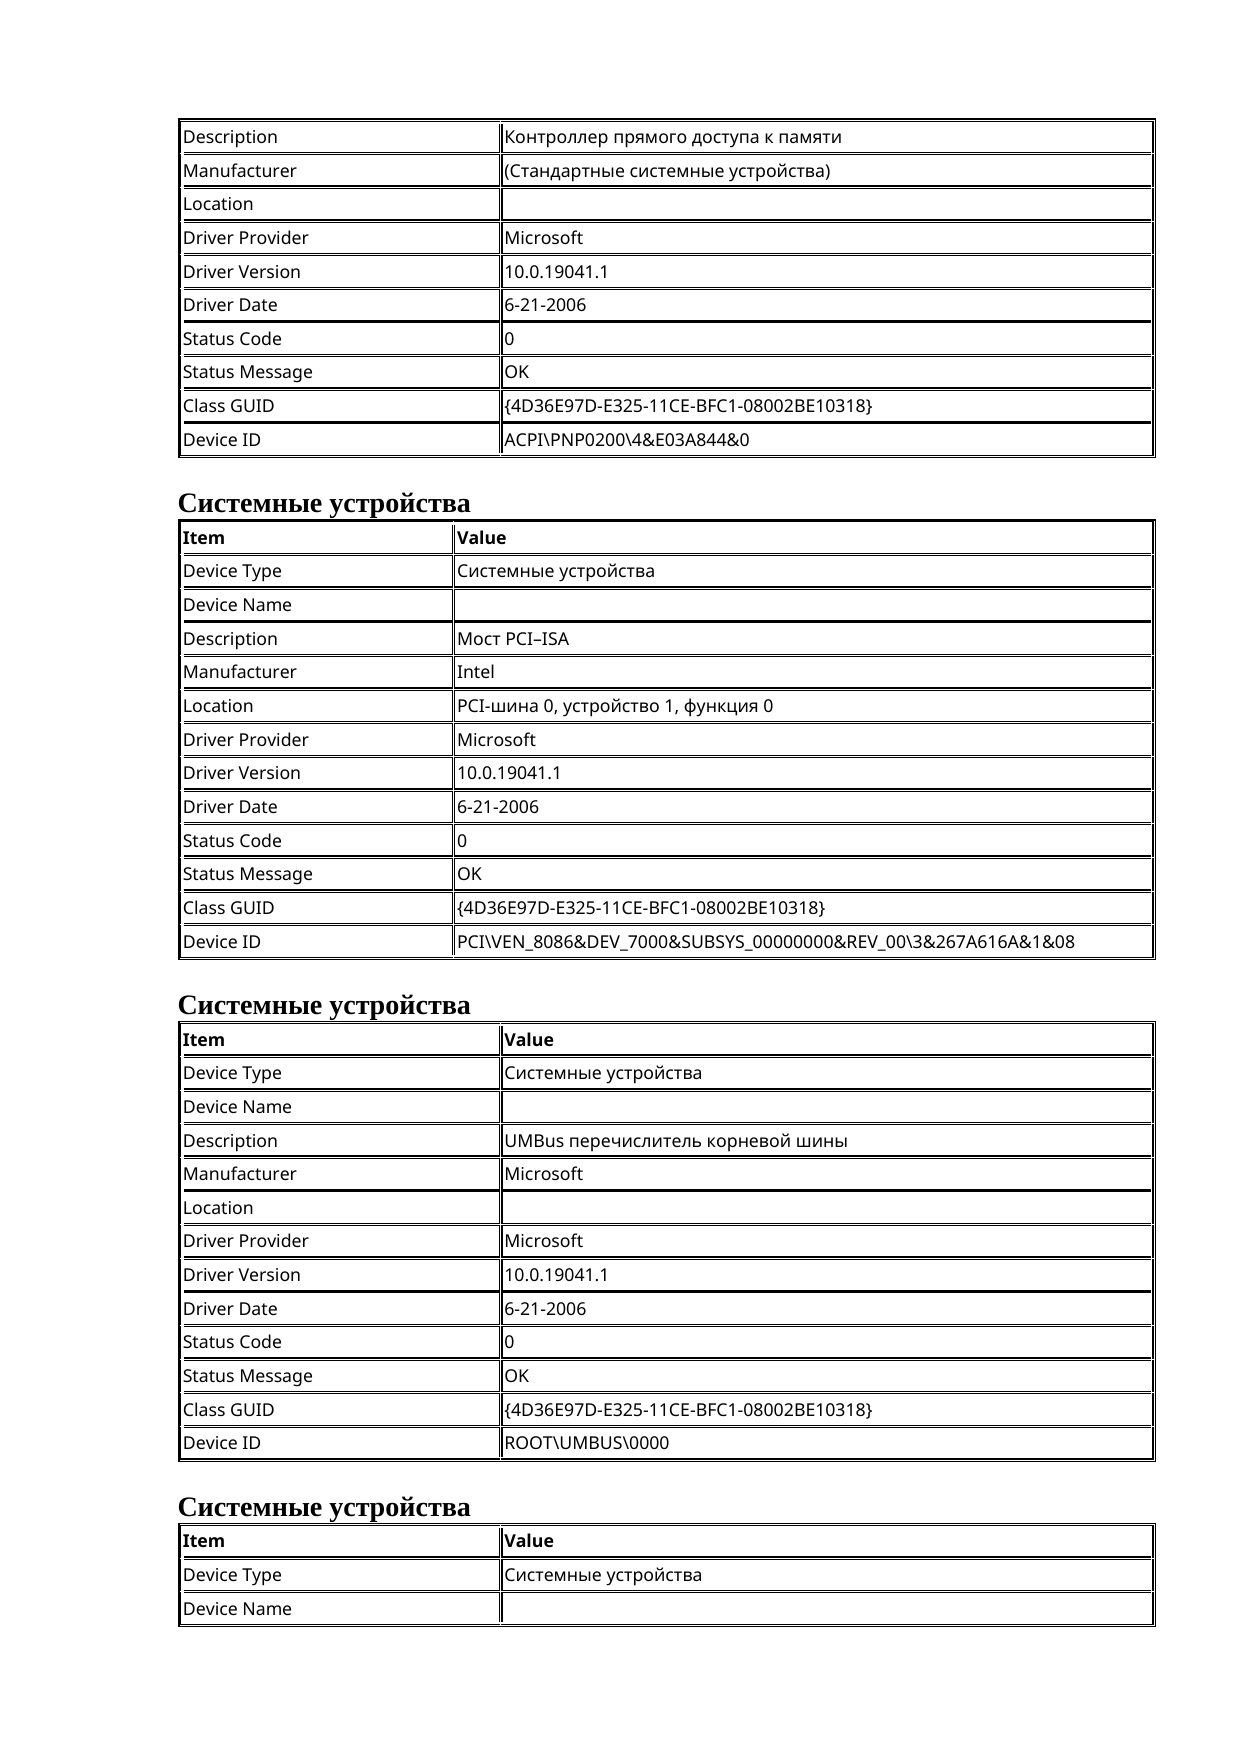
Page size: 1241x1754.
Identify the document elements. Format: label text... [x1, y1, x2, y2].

table_header Value [501, 1024, 1152, 1054]
table_cell OK [501, 354, 1154, 387]
table_cell Device Type [181, 1556, 499, 1590]
table_cell Class GUID [180, 1391, 501, 1424]
table_cell Device ID [181, 421, 501, 454]
table_cell Intel [455, 654, 1153, 687]
table_cell 6-21-2006 [503, 1290, 1152, 1323]
table_cell 10.0.19041.1 [503, 1256, 1153, 1290]
table_cell Location [181, 687, 452, 721]
table_cell (Стандартные системные устройства) [501, 152, 1154, 185]
table_cell [455, 586, 1153, 620]
table_cell Status Code [180, 822, 454, 855]
table_cell Мост PCI–ISA [455, 620, 1152, 653]
table_cell Driver Version [180, 253, 501, 286]
table_cell Системные устройства [503, 1556, 1153, 1590]
table_cell 0 [454, 822, 1154, 855]
table_cell 10.0.19041.1 [501, 253, 1154, 286]
table_header Item [180, 1022, 501, 1054]
table_cell Microsoft [503, 1155, 1153, 1189]
table_cell Location [181, 185, 499, 219]
table_cell Device Name [181, 586, 452, 620]
table_cell Device Name [181, 1088, 499, 1122]
table_cell Microsoft [454, 721, 1154, 754]
table_cell Контроллер прямого доступа к памяти [501, 122, 1152, 152]
table_cell Device Name [180, 1590, 501, 1623]
table_cell Системные устройства [503, 1054, 1153, 1088]
table_cell Manufacturer [181, 1155, 499, 1189]
table_cell Device ID [180, 923, 454, 956]
table_cell Location [181, 1189, 499, 1223]
table_cell OK [455, 855, 1153, 889]
table_cell Driver Provider [181, 219, 499, 253]
table_cell Системные устройства [454, 553, 1154, 586]
table_cell Driver Date [181, 1290, 499, 1323]
table_cell Status Message [181, 1357, 499, 1391]
table_cell 0 [503, 320, 1152, 354]
text Системные устройства [177, 487, 1152, 519]
table_cell Device Type [180, 553, 454, 586]
table_cell Driver Date [181, 788, 452, 822]
text Системные устройства [177, 988, 1152, 1021]
table_header Value [501, 1526, 1152, 1556]
table_cell Status Message [181, 855, 452, 889]
table_cell Device Type [181, 1054, 499, 1088]
table_cell Description [180, 1122, 501, 1155]
table_cell ACPI\PNP0200\4&E03A844&0 [501, 421, 1152, 454]
table_cell Driver Provider [180, 1223, 501, 1256]
table_cell [501, 1590, 1154, 1623]
table_cell Driver Version [181, 1256, 499, 1290]
table_cell Microsoft [503, 219, 1153, 253]
table_header Item [181, 1524, 501, 1556]
table_cell Status Message [180, 354, 501, 387]
table_header Value [454, 522, 1152, 553]
table_cell Class GUID [181, 889, 452, 923]
table_cell {4D36E97D-E325-11CE-BFC1-08002BE10318} [501, 1391, 1154, 1424]
table_cell Status Code [181, 320, 499, 354]
text Системные устройства [177, 1490, 1152, 1522]
table_cell OK [503, 1357, 1153, 1391]
table_cell Driver Version [181, 755, 452, 788]
table_cell Description [181, 620, 452, 653]
table_cell PCI-шина 0, устройство 1, функция 0 [455, 687, 1153, 721]
table_cell Driver Provider [180, 721, 454, 754]
table_cell [503, 1088, 1153, 1122]
table_cell 6-21-2006 [503, 286, 1153, 320]
table_cell ROOT\UMBUS\0000 [501, 1425, 1153, 1458]
table_cell [503, 1189, 1152, 1223]
table_cell Microsoft [501, 1223, 1154, 1256]
table_cell 10.0.19041.1 [455, 755, 1153, 788]
table_header Item [181, 522, 454, 553]
table_cell Device ID [181, 1425, 501, 1458]
table_cell {4D36E97D-E325-11CE-BFC1-08002BE10318} [455, 889, 1153, 923]
table_cell 0 [503, 1324, 1153, 1357]
table_cell [503, 185, 1153, 219]
table_cell Class GUID [181, 387, 499, 421]
table_cell Description [181, 120, 501, 152]
table_cell Manufacturer [180, 152, 501, 185]
table_cell Driver Date [181, 286, 499, 320]
table_cell Manufacturer [181, 654, 452, 687]
table_cell {4D36E97D-E325-11CE-BFC1-08002BE10318} [503, 387, 1153, 421]
table_cell UMBus перечислитель корневой шины [501, 1122, 1154, 1155]
table_cell 6-21-2006 [455, 788, 1153, 822]
table_cell Status Code [181, 1324, 499, 1357]
table_cell PCI\VEN_8086&DEV_7000&SUBSYS_00000000&REV_00\3&267A616A&1&08 [454, 923, 1154, 956]
